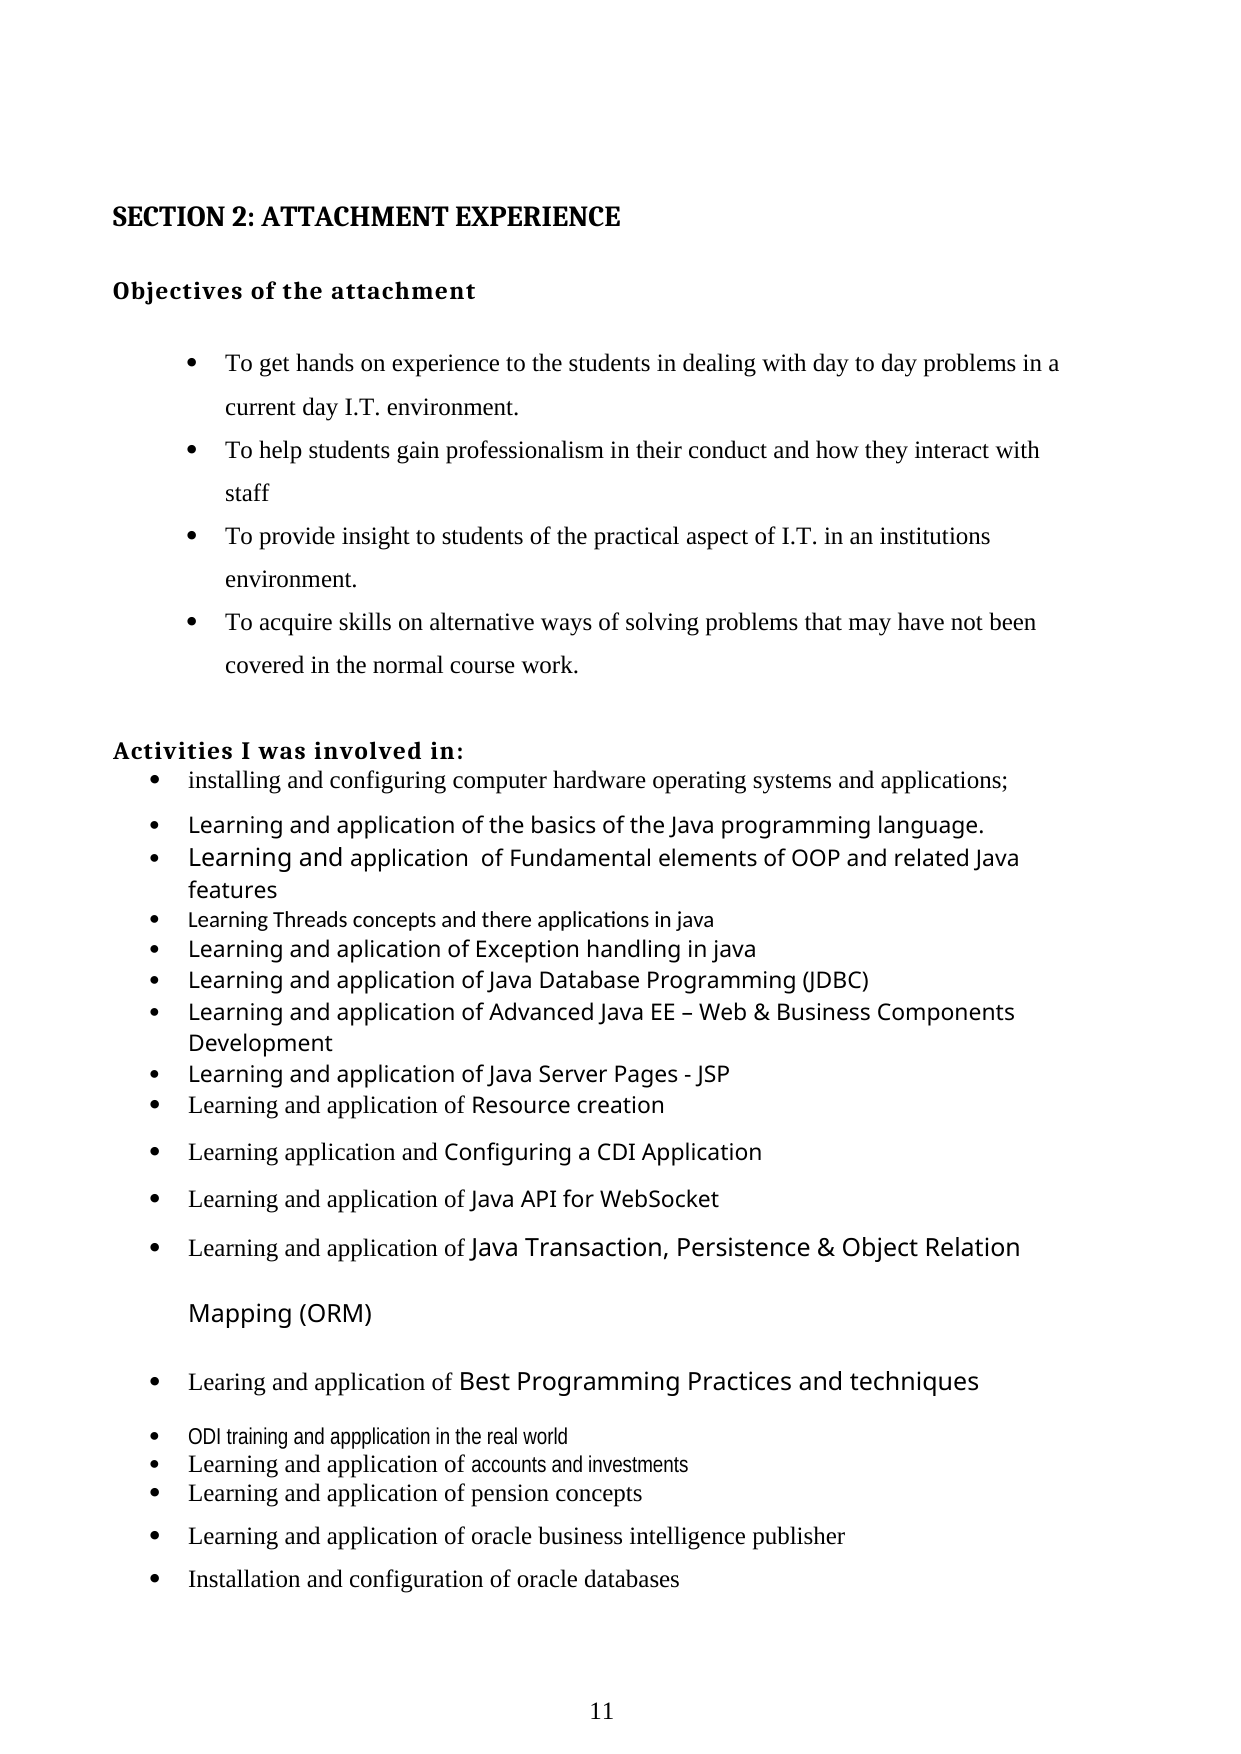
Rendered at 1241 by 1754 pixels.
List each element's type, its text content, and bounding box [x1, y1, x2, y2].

list Learning and application of Java Database Programming (JDBC) [150, 964, 1090, 996]
list Learning application and Configuring a CDI Application [150, 1136, 1090, 1167]
list Learning and application of accounts and investments [150, 1449, 1090, 1478]
list Learing and application of Best Programming Practices and techniques [150, 1355, 1090, 1400]
list Installation and configuration of oracle databases [150, 1564, 1090, 1593]
list Learning Threads concepts and there applications in java [150, 905, 1090, 933]
list Learning and application of Resource creation [150, 1089, 1090, 1121]
list Learning and application of Fundamental elements of OOP and related Java features [150, 840, 1090, 905]
list To acquire skills on alternative ways of solving problems that may have not been covered in the normal course work. [187, 607, 1090, 679]
list To help students gain professionalism in their conduct and how they interact with staff [187, 435, 1090, 507]
subtitle SECTION 2: ATTACHMENT EXPERIENCE [113, 200, 1090, 233]
list To get hands on experience to the students in dealing with day to day problems in a current day I.T. environment. [187, 348, 1090, 420]
list Learning and application of Java Transaction, Persistence & Object Relation Mapping (ORM) [150, 1230, 1090, 1332]
subtitle Objectives of the attachment [113, 277, 1090, 305]
list Learning and application of Java Server Pages - JSP [150, 1058, 1090, 1089]
list Learning and aplication of Exception handling in java [150, 933, 1090, 964]
list Learning and application of oracle business intelligence publisher [150, 1521, 1090, 1550]
list installing and configuring computer hardware operating systems and applications; [150, 765, 1090, 794]
list Learning and application of pension concepts [150, 1478, 1090, 1507]
list Learning and application of the basics of the Java programming language. [150, 808, 1090, 840]
list ODI training and appplication in the real world [150, 1423, 1090, 1449]
list To provide insight to students of the practical aspect of I.T. in an institutions environment. [187, 521, 1090, 593]
list Learning and application of Java API for WebSocket [150, 1183, 1090, 1214]
list Learning and application of Advanced Java EE – Web & Business Components Development [150, 996, 1090, 1058]
subtitle Activities I was involved in: [113, 737, 1090, 765]
